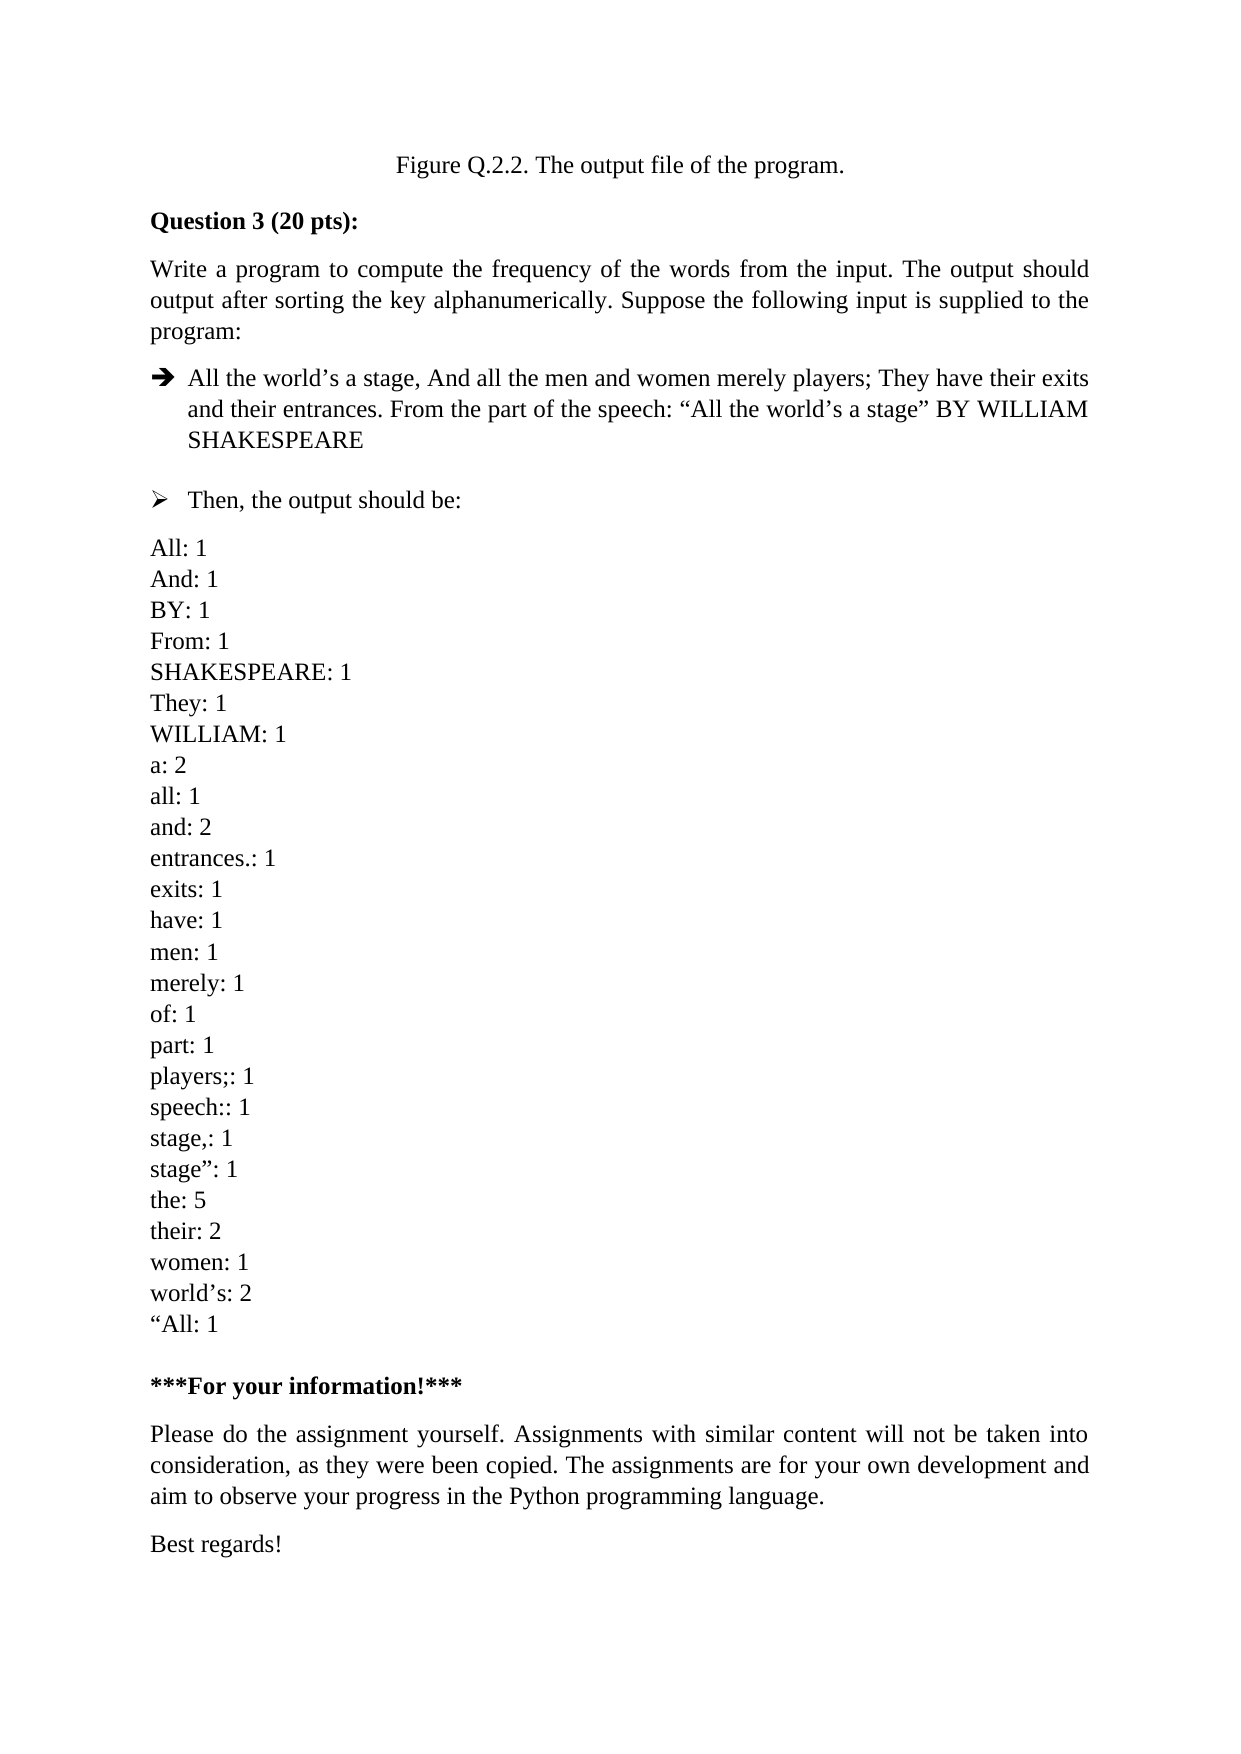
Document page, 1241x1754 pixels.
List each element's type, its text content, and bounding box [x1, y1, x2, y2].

text players;: 1 [150, 1061, 1090, 1089]
text their: 2 [150, 1216, 1090, 1245]
text world’s: 2 [150, 1278, 1090, 1307]
text Please do the assignment yourself. Assignments with similar content will not be taken into consideration, as they were been copied. The assignments are for your own development and aim to observe your progress in the Python programming language. [150, 1419, 1090, 1510]
text And: 1 [150, 564, 1090, 593]
text Question 3 (20 pts): [150, 206, 1090, 235]
text exits: 1 [150, 874, 1090, 903]
list Then, the output should be: [150, 485, 1090, 514]
text All: 1 [150, 533, 1090, 562]
text stage”: 1 [150, 1154, 1090, 1183]
text Write a program to compute the frequency of the words from the input. The output should output after sorting the key alphanumerically. Suppose the following input is supplied to the program: [150, 254, 1090, 344]
text Best regards! [150, 1529, 1090, 1557]
text part: 1 [150, 1030, 1090, 1058]
text SHAKESPEARE: 1 [150, 657, 1090, 686]
text of: 1 [150, 999, 1090, 1027]
text men: 1 [150, 937, 1090, 965]
text “All: 1 [150, 1309, 1090, 1338]
text a: 2 [150, 750, 1090, 779]
text entrances.: 1 [150, 843, 1090, 872]
text and: 2 [150, 812, 1090, 841]
text have: 1 [150, 906, 1090, 934]
text They: 1 [150, 688, 1090, 717]
text women: 1 [150, 1247, 1090, 1276]
text the: 5 [150, 1185, 1090, 1214]
text WILLIAM: 1 [150, 719, 1090, 748]
text all: 1 [150, 781, 1090, 810]
text speech:: 1 [150, 1092, 1090, 1121]
text BY: 1 [150, 595, 1090, 624]
text From: 1 [150, 626, 1090, 655]
text stage,: 1 [150, 1123, 1090, 1152]
text ***For your information!*** [150, 1371, 1090, 1400]
text merely: 1 [150, 968, 1090, 996]
list All the world’s a stage, And all the men and women merely players; They have their exits and their entrances. From the part of the speech: “All the world’s a stage” BY WILLIAM SHAKESPEARE [150, 363, 1090, 454]
text Figure Q.2.2. The output file of the program. [150, 150, 1090, 179]
